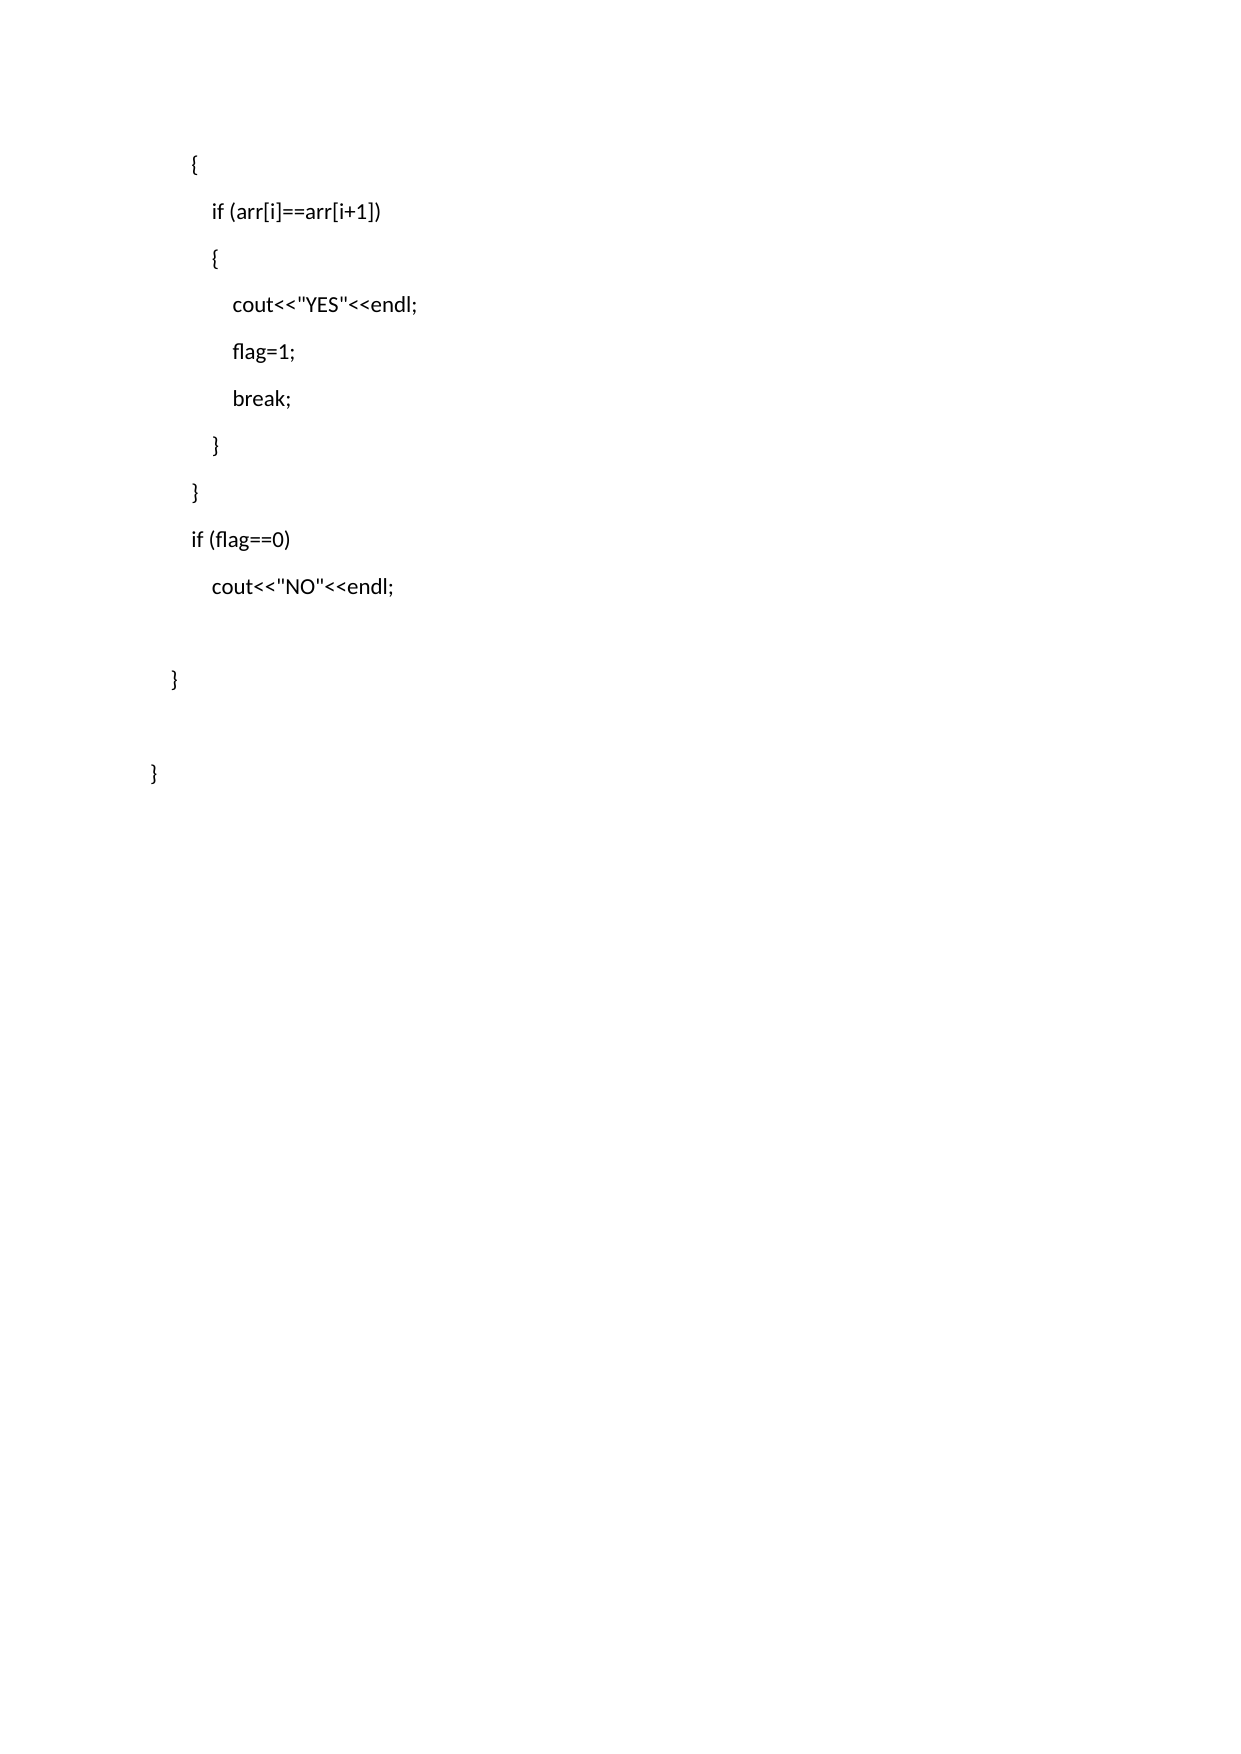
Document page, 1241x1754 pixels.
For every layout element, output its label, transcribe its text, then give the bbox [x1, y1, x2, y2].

text cout<<"YES"<<endl; [150, 291, 1090, 319]
text } [150, 759, 1090, 787]
text flag=1; [150, 337, 1090, 366]
text } [150, 478, 1090, 506]
text if (flag==0) [150, 525, 1090, 553]
text if (arr[i]==arr[i+1]) [150, 197, 1090, 225]
text break; [150, 384, 1090, 412]
text } [150, 431, 1090, 459]
text cout<<"NO"<<endl; [150, 572, 1090, 600]
text { [150, 150, 1090, 178]
text } [150, 666, 1090, 694]
text { [150, 244, 1090, 272]
